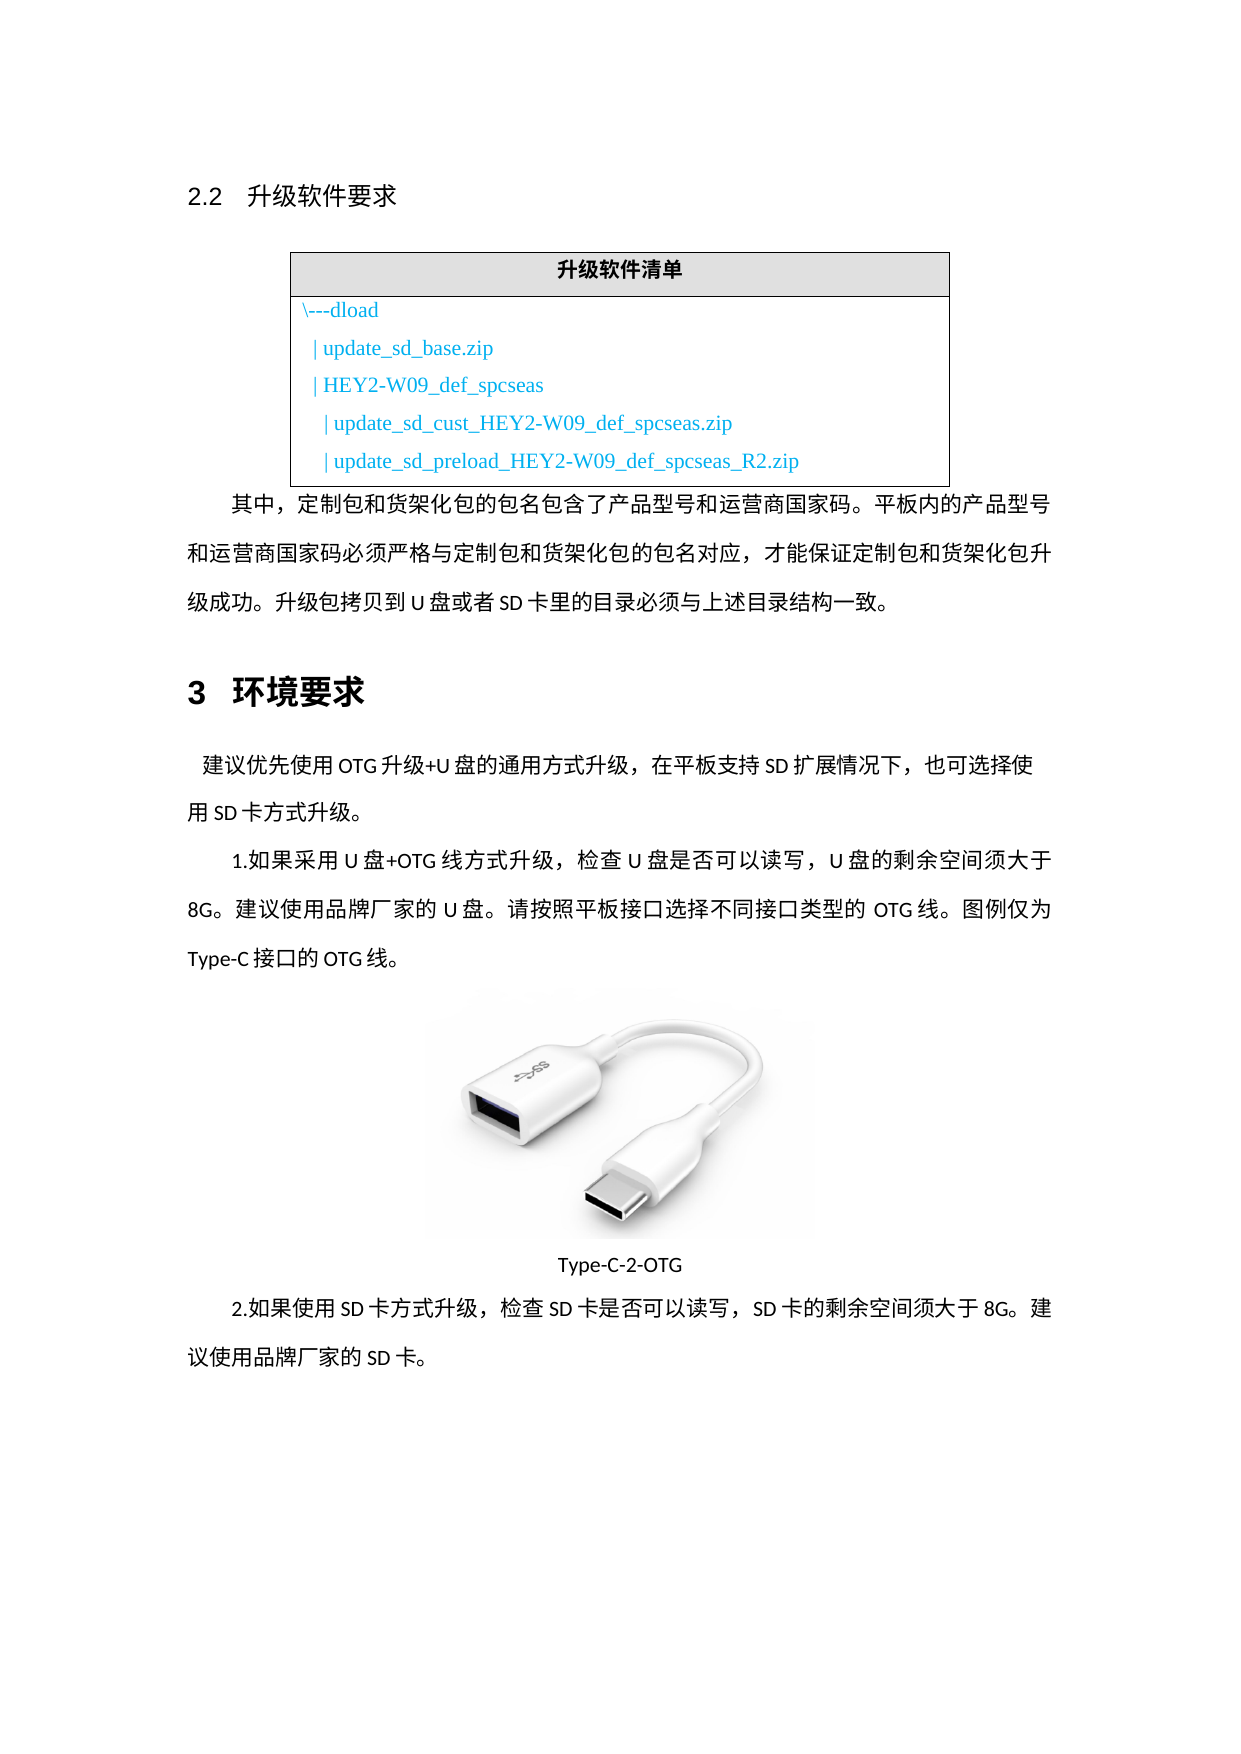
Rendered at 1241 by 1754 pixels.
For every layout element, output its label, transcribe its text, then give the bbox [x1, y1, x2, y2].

table_cell \---dload | update_sd_base.zip | HEY2-W09_def_spcseas | update_sd_cust_HEY2-W09_def_spcseas.zip | update_sd_preload_HEY2-W09_def_spcseas_R2.zip [291, 297, 949, 486]
text Type-C-2-OTG [187, 1251, 1053, 1278]
table_header 升级软件清单 [291, 253, 949, 296]
text 其中，定制包和货架化包的包名包含了产品型号和运营商国家码。平板内的产品型号和运营商国家码必须严格与定制包和货架化包的包名对应，才能保证定制包和货架化包升级成功。升级包拷贝到U盘或者SD卡里的目录必须与上述目录结构一致。 [187, 487, 1053, 617]
subtitle 环境要求 [187, 658, 1053, 723]
text 1.如果采用U盘+OTG线方式升级，检查U盘是否可以读写，U盘的剩余空间须大于8G。建议使用品牌厂家的U盘。请按照平板接口选择不同接口类型的OTG线。图例仅为Type-C接口的OTG线。 [187, 843, 1053, 973]
text 2.如果使用SD卡方式升级，检查SD卡是否可以读写，SD卡的剩余空间须大于8G。建议使用品牌厂家的SD卡。 [187, 1291, 1053, 1372]
picture [424, 988, 816, 1239]
subtitle 升级软件要求 [187, 162, 1053, 227]
text 建议优先使用OTG升级+U盘的通用方式升级，在平板支持SD扩展情况下，也可选择使用SD卡方式升级。 [187, 748, 1053, 827]
